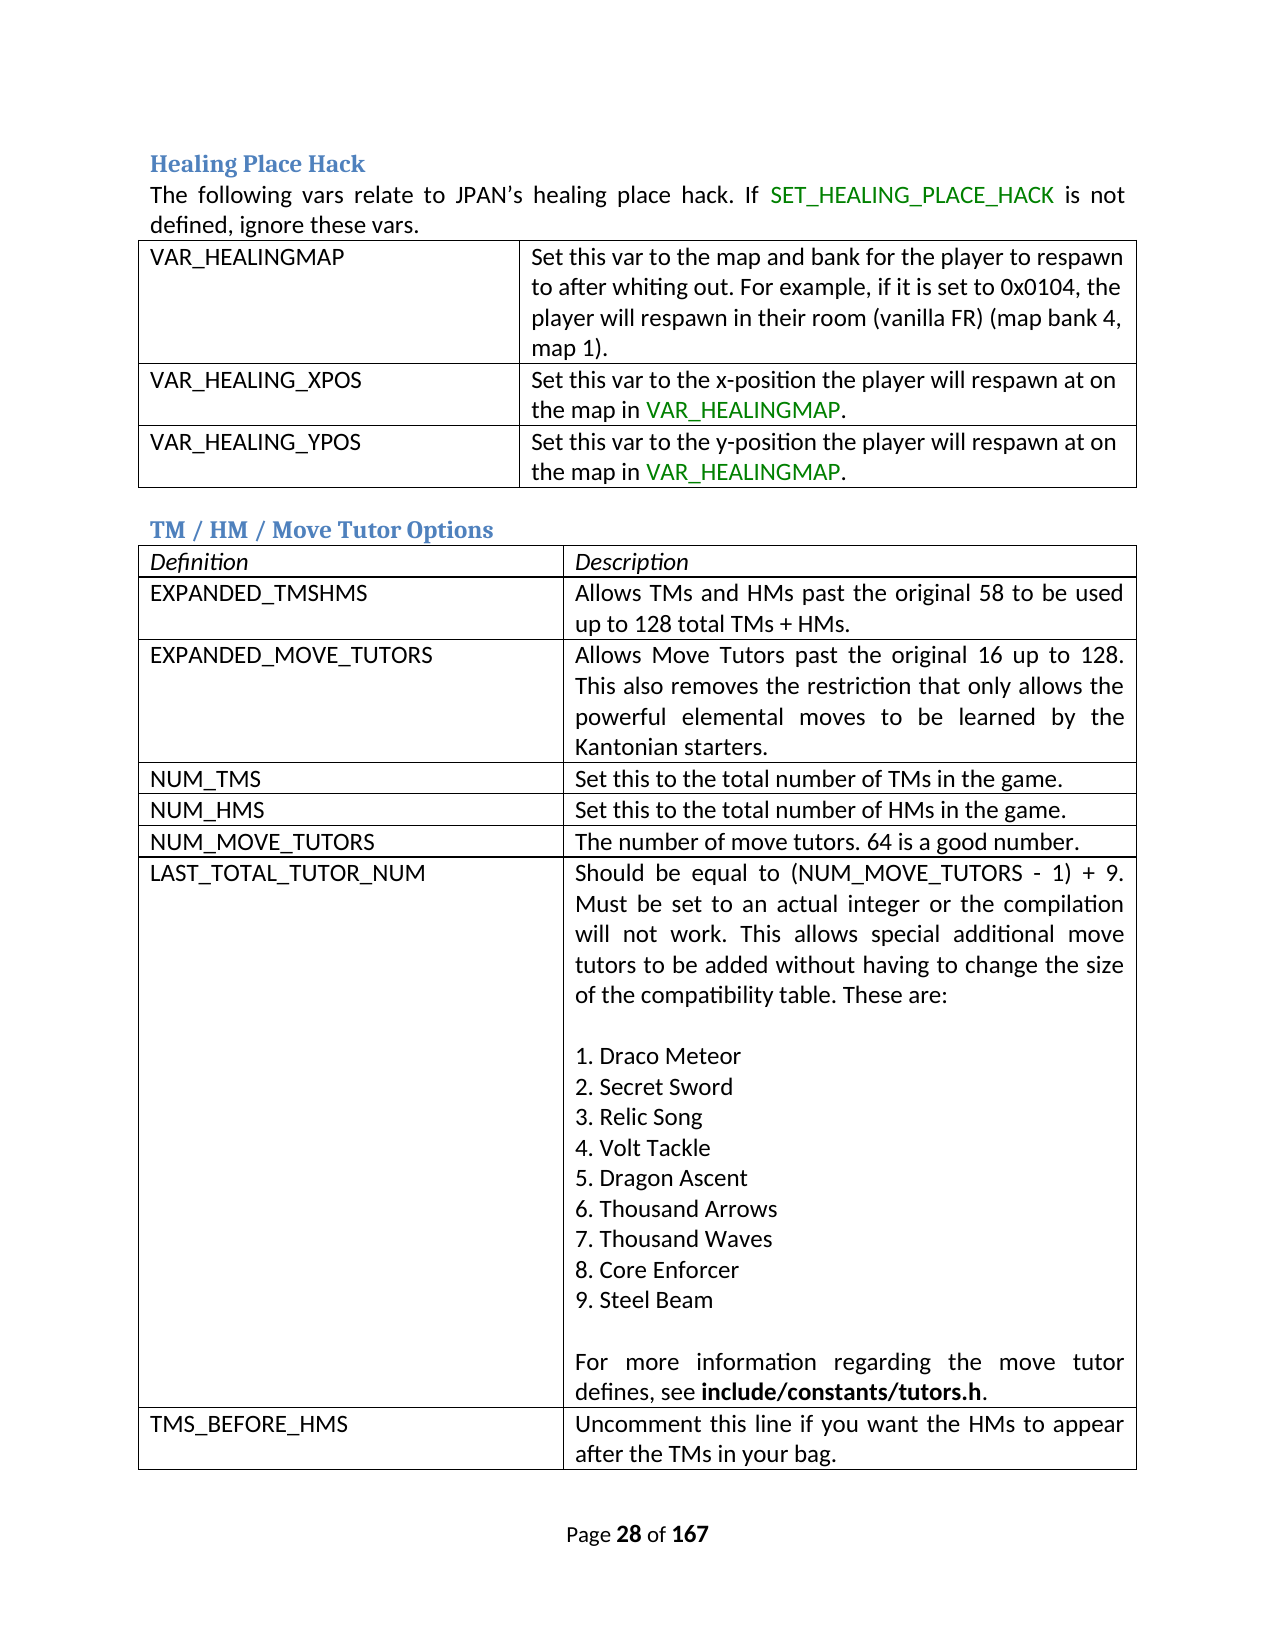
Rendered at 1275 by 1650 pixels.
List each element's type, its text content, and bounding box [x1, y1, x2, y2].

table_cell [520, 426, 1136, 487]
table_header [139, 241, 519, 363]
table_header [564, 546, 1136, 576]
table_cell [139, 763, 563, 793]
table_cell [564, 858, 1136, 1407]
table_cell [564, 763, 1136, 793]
subtitle TM / HM / Move Tutor Options [150, 516, 1125, 545]
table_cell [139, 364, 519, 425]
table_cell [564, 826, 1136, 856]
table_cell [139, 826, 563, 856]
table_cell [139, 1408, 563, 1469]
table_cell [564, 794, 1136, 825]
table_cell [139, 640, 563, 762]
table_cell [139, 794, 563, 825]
subtitle Healing Place Hack [150, 150, 1125, 179]
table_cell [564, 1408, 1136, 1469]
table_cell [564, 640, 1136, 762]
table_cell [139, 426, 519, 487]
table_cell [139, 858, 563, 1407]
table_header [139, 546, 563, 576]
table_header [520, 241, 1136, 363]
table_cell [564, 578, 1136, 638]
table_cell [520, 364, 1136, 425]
text The following vars relate to JPAN’s healing place hack. If SET_HEALING_PLACE_HACK is not defined, ignore these vars. [150, 179, 1125, 240]
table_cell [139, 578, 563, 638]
